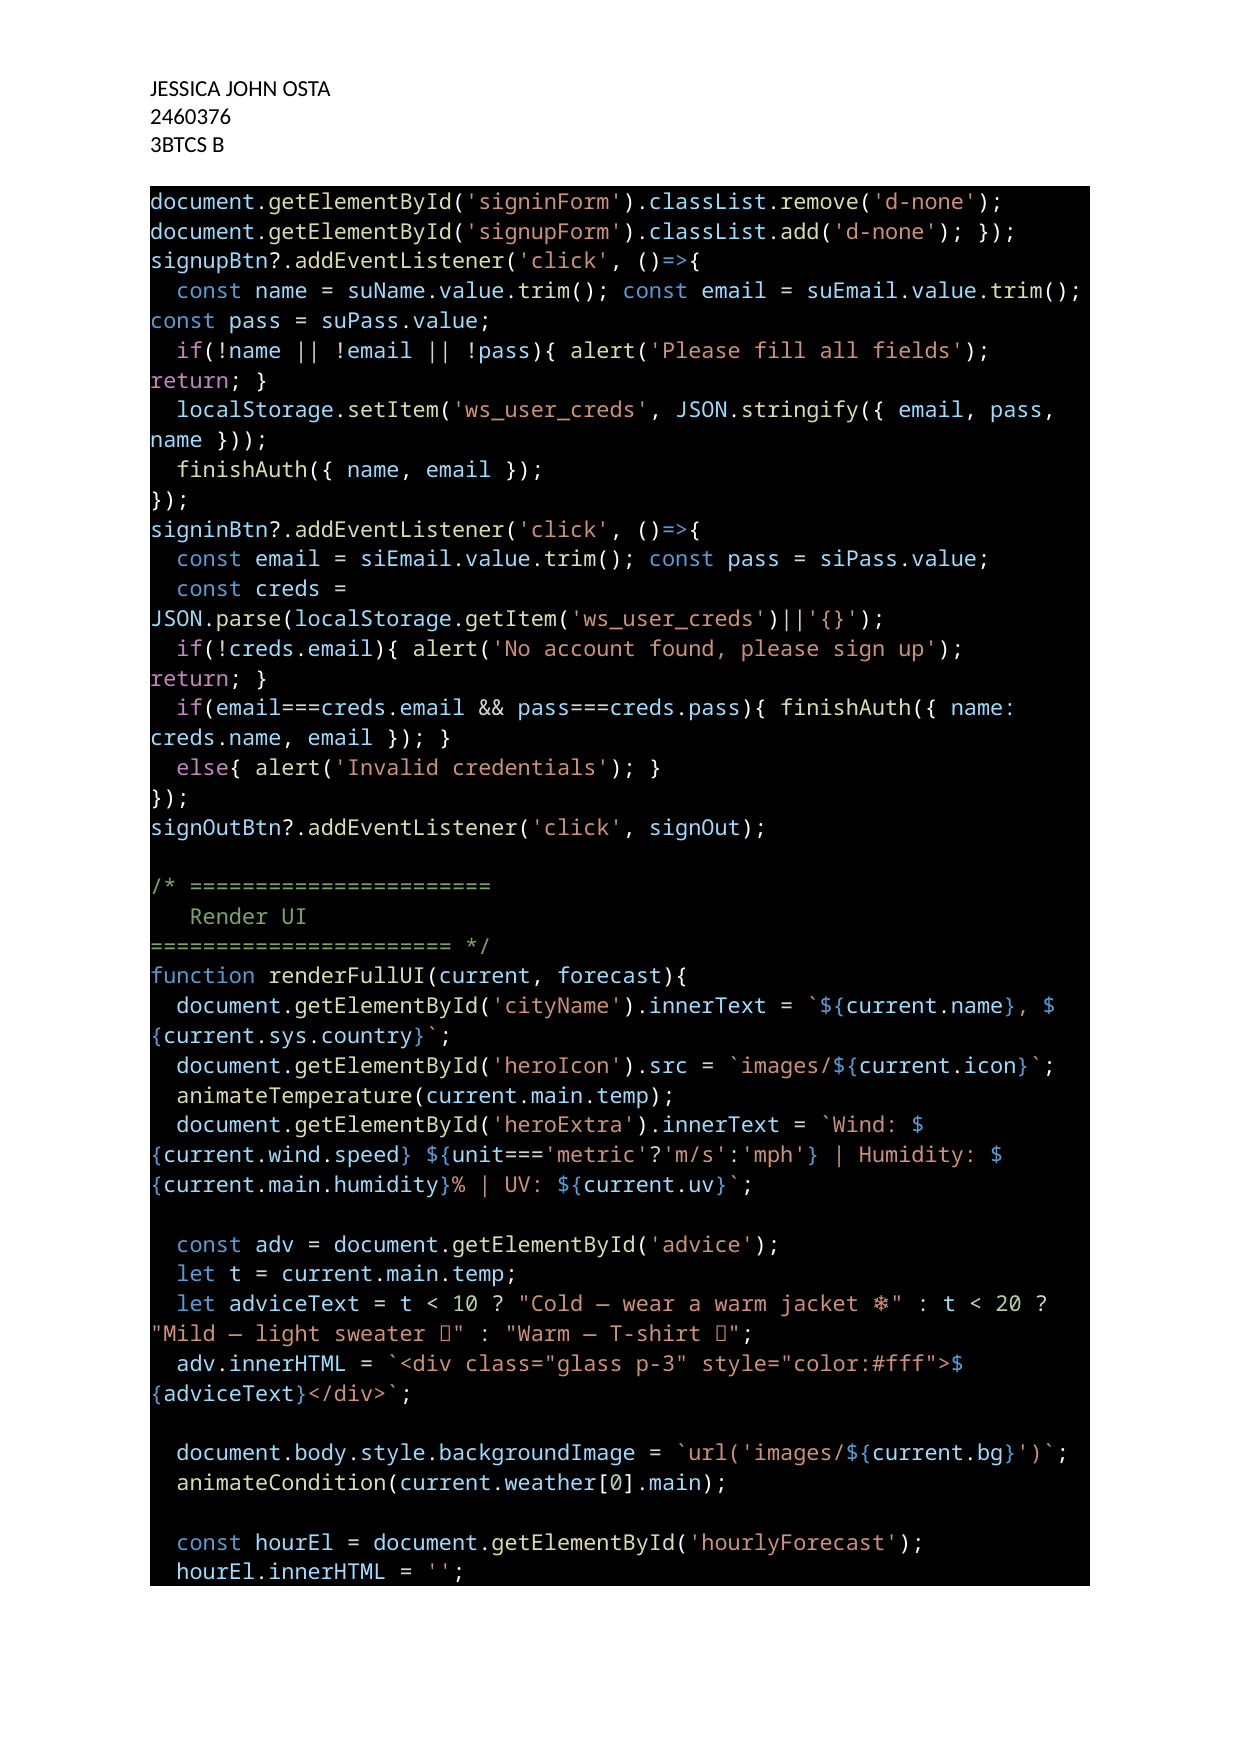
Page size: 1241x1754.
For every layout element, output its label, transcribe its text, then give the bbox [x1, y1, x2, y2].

text Render UI [150, 901, 1090, 931]
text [150, 186, 1090, 245]
text const name = suName.value.trim(); const email = suEmail.value.trim(); const pass = suPass.value; [150, 275, 1090, 335]
text animateTemperature(current.main.temp); [150, 1079, 1090, 1109]
text }); [150, 484, 1090, 513]
text const email = siEmail.value.trim(); const pass = siPass.value; [150, 543, 1090, 573]
text document.getElementById('cityName').innerText = `${current.name}, ${current.sys.country}`; [150, 990, 1090, 1050]
text else{ alert('Invalid credentials'); } [150, 752, 1090, 782]
text let t = current.main.temp; [150, 1258, 1090, 1288]
text /* ======================= [150, 871, 1090, 901]
text if(!creds.email){ alert('No account found, please sign up'); return; } [150, 633, 1090, 692]
text hourEl.innerHTML = ''; [150, 1556, 1090, 1586]
text const hourEl = document.getElementById('hourlyForecast'); [150, 1526, 1090, 1556]
text adv.innerHTML = `<div class="glass p-3" style="color:#fff">${adviceText}</div>`; [150, 1348, 1090, 1407]
text const creds = JSON.parse(localStorage.getItem('ws_user_creds')||'{}'); [150, 573, 1090, 633]
text function renderFullUI(current, forecast){ [150, 960, 1090, 990]
text document.getElementById('heroIcon').src = `images/${current.icon}`; [150, 1050, 1090, 1079]
text signupBtn?.addEventListener('click', ()=>{ [150, 245, 1090, 275]
text animateCondition(current.weather[0].main); [150, 1467, 1090, 1497]
text }); [150, 782, 1090, 811]
text finishAuth({ name, email }); [150, 454, 1090, 484]
text signOutBtn?.addEventListener('click', signOut); [150, 811, 1090, 841]
text const adv = document.getElementById('advice'); [150, 1228, 1090, 1258]
text signinBtn?.addEventListener('click', ()=>{ [150, 513, 1090, 543]
text if(email===creds.email && pass===creds.pass){ finishAuth({ name: creds.name, email }); } [150, 692, 1090, 752]
text if(!name || !email || !pass){ alert('Please fill all fields'); return; } [150, 335, 1090, 394]
text localStorage.setItem('ws_user_creds', JSON.stringify({ email, pass, name })); [150, 394, 1090, 454]
text document.getElementById('heroExtra').innerText = `Wind: ${current.wind.speed} ${unit==='metric'?'m/s':'mph'} | Humidity: ${current.main.humidity}% | UV: ${current.uv}`; [150, 1109, 1090, 1199]
text let adviceText = t < 10 ? "Cold — wear a warm jacket ❄️" : t < 20 ? "Mild — light sweater 🙂" : "Warm — T-shirt 👕"; [150, 1288, 1090, 1348]
text document.body.style.backgroundImage = `url('images/${current.bg}')`; [150, 1437, 1090, 1467]
text ======================= */ [150, 931, 1090, 960]
